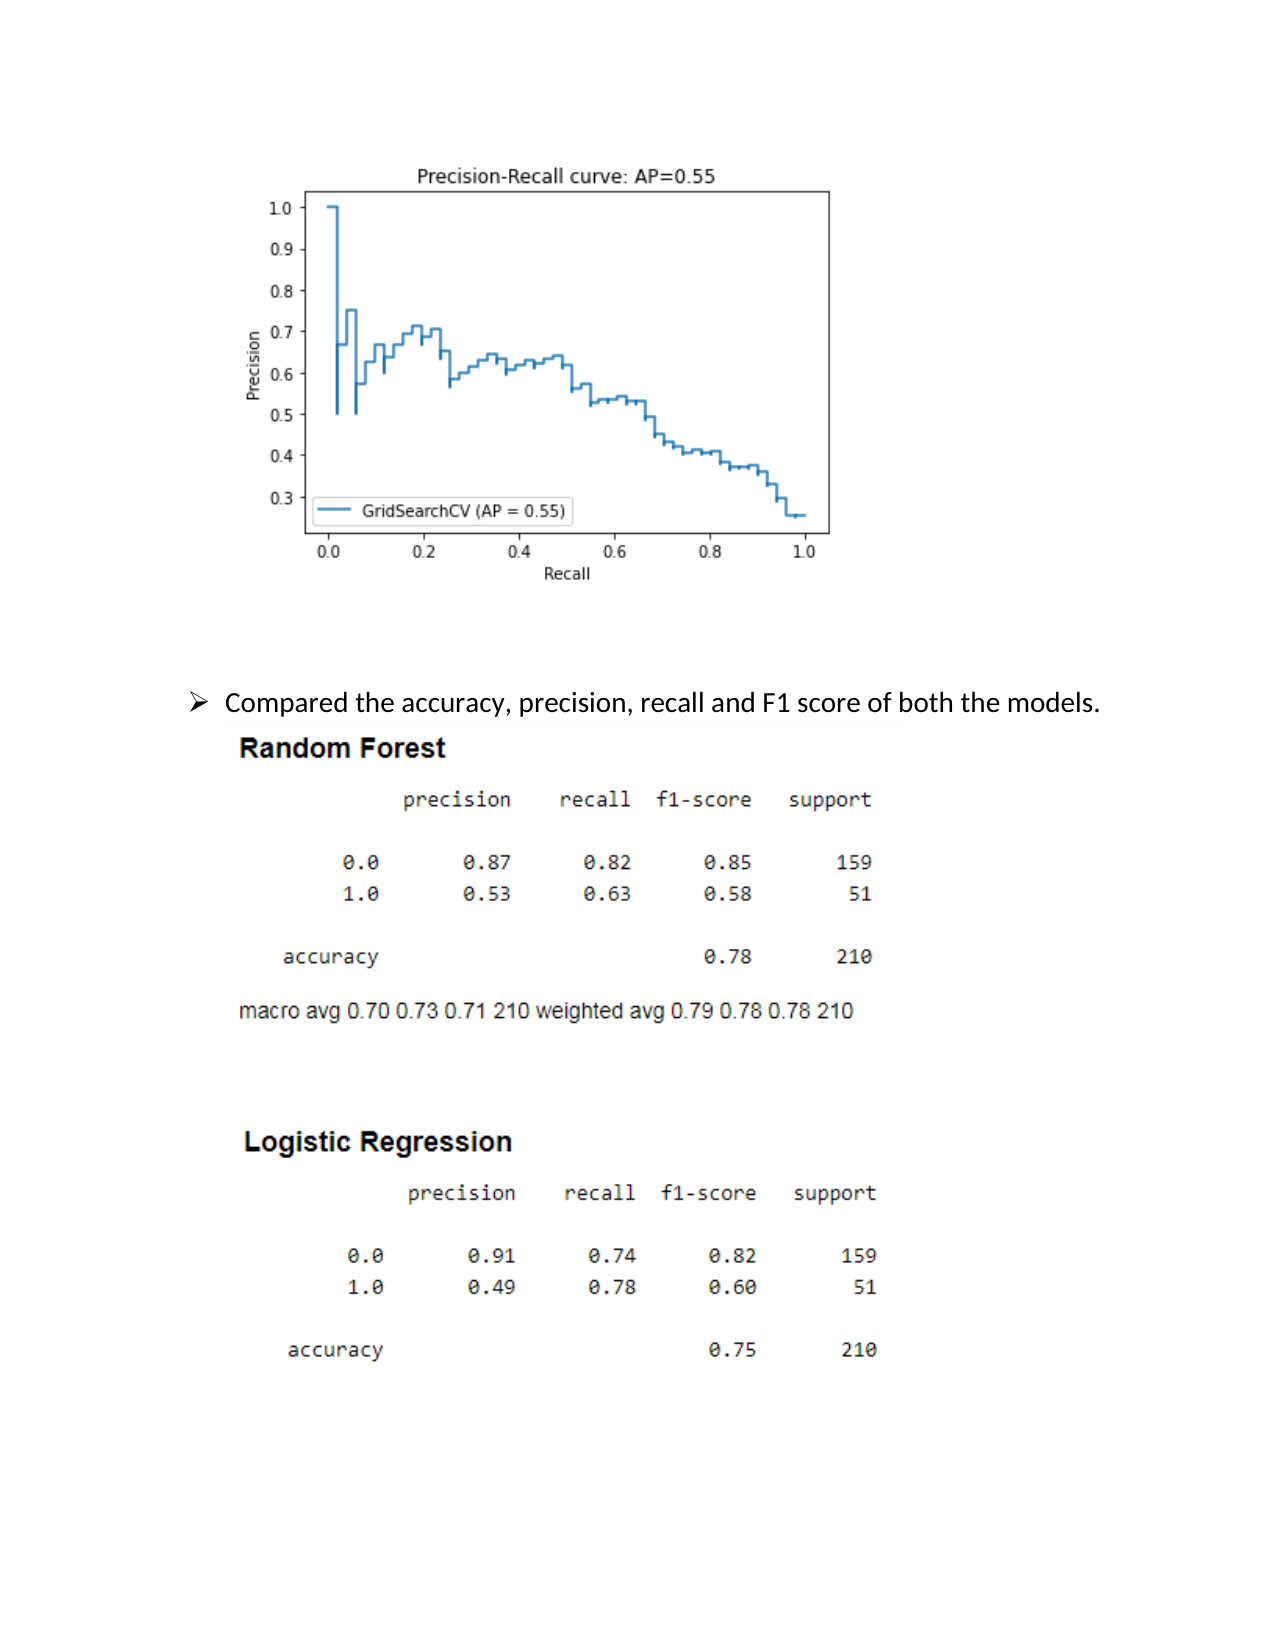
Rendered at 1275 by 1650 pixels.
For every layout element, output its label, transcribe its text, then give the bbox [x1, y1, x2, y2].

picture [225, 150, 863, 605]
picture [225, 722, 902, 1061]
picture [225, 1100, 935, 1396]
list Compared the accuracy, precision, recall and F1 score of both the models. [187, 684, 1125, 720]
